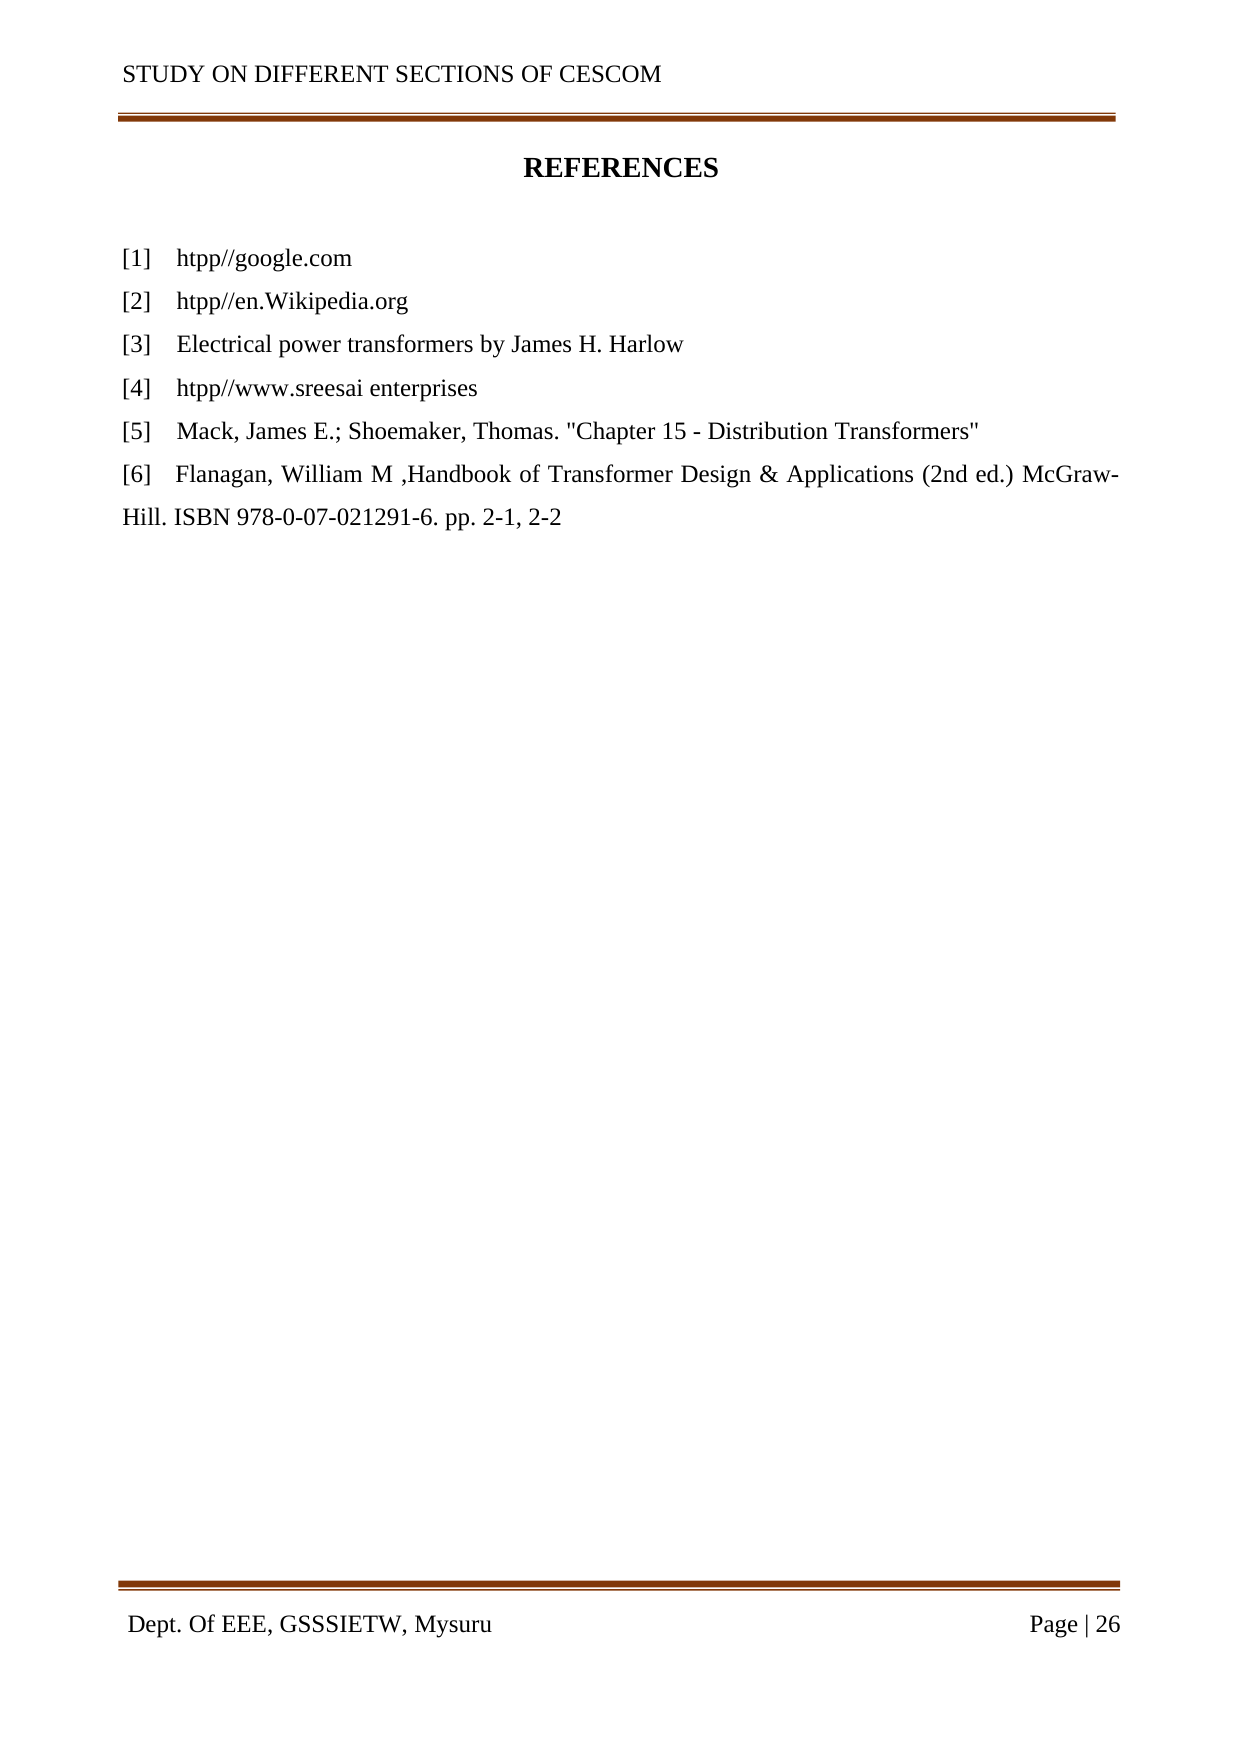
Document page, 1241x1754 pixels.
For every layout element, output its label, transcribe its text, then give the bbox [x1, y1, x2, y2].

list htpp//en.Wikipedia.org [122, 286, 1140, 315]
list Electrical power transformers by James H. Harlow [122, 329, 1140, 358]
subtitle REFERENCES [124, 150, 1118, 183]
list Flanagan, William M ,Handbook of Transformer Design & Applications (2nd ed.) McGraw- Hill. ISBN 978-0-07-021291-6. pp. 2-1, 2-2 [122, 459, 1121, 531]
list Mack, James E.; Shoemaker, Thomas. "Chapter 15 - Distribution Transformers" [122, 416, 1140, 444]
list htpp//google.com [122, 243, 1140, 272]
list htpp//www.sreesai enterprises [122, 373, 1140, 401]
